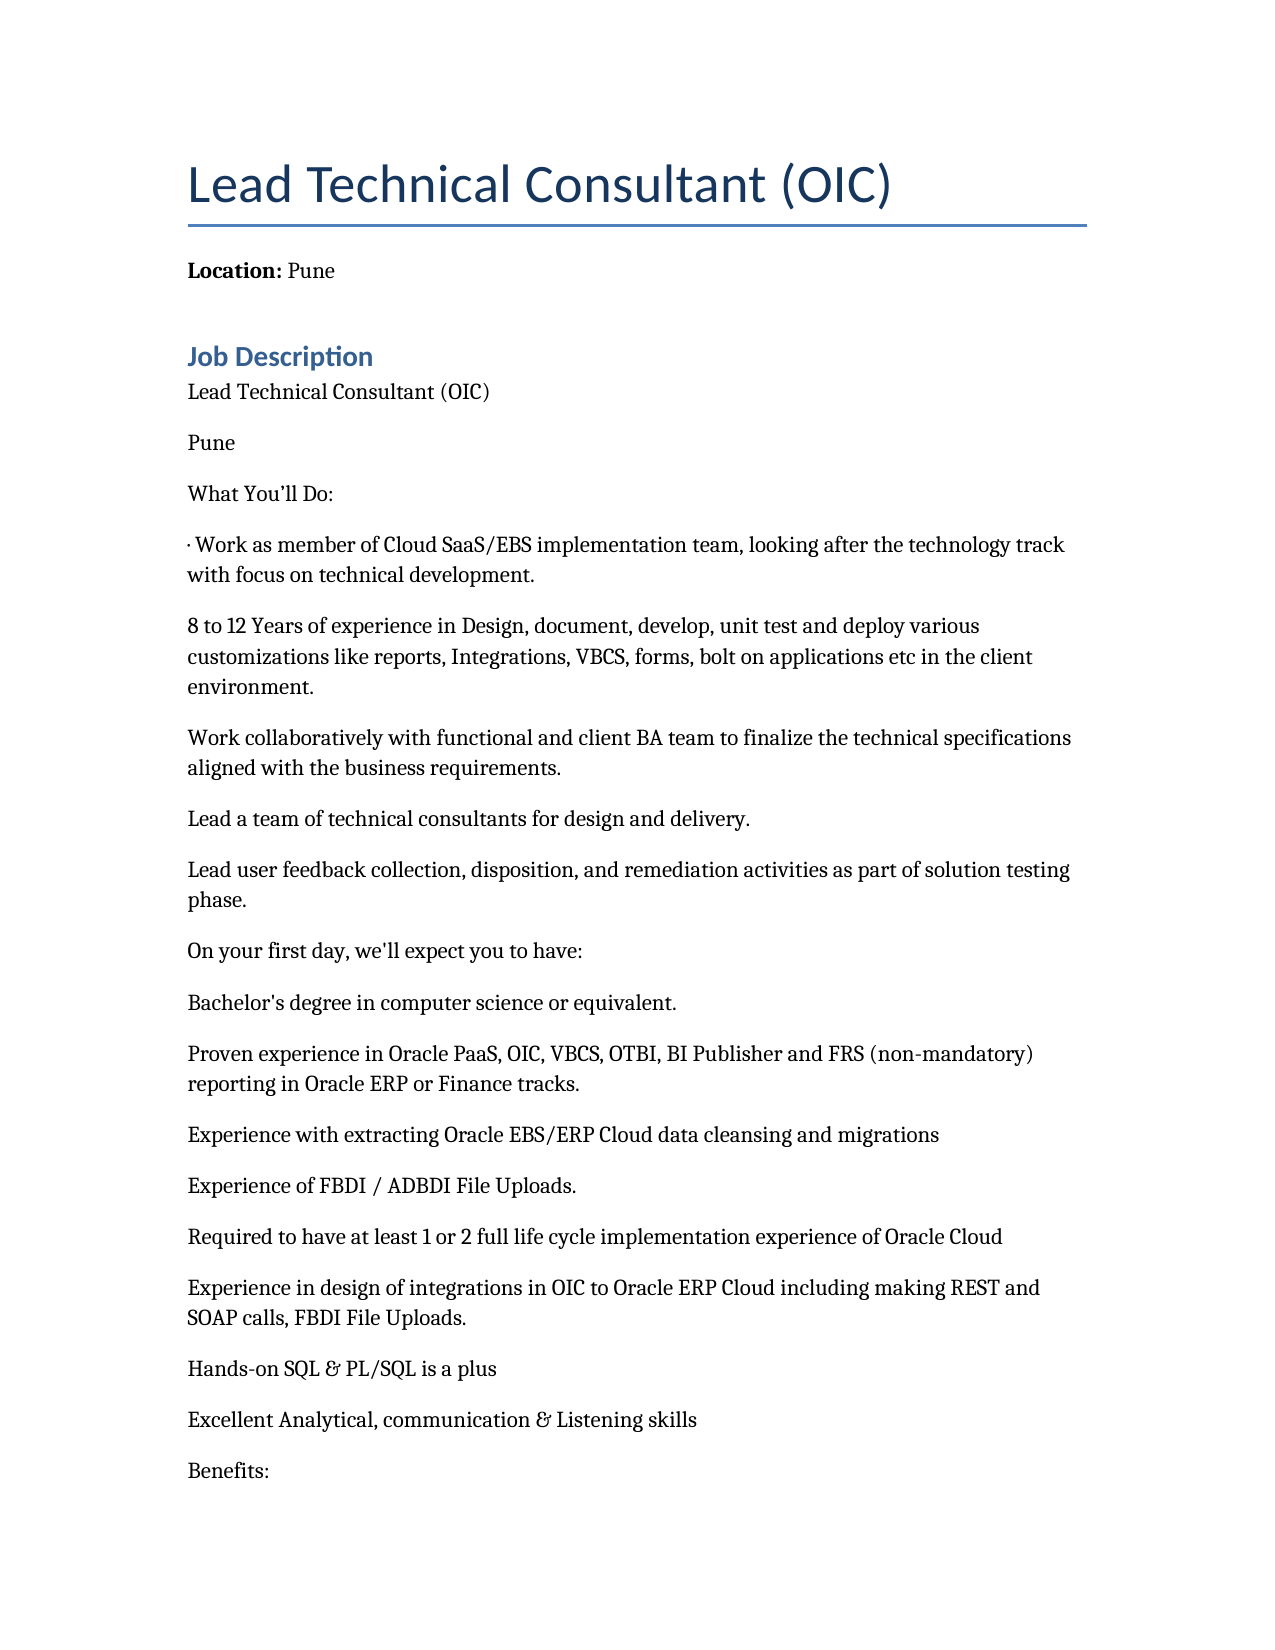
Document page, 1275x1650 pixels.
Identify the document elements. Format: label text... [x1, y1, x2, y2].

text Experience with extracting Oracle EBS/ERP Cloud data cleansing and migrations [187, 1122, 1087, 1148]
text Hands-on SQL & PL/SQL is a plus [187, 1356, 1087, 1382]
text Experience in design of integrations in OIC to Oracle ERP Cloud including making REST and SOAP calls, FBDI File Uploads. [187, 1275, 1087, 1331]
text · Work as member of Cloud SaaS/EBS implementation team, looking after the technology track with focus on technical development. [187, 532, 1087, 589]
text Experience of FBDI / ADBDI File Uploads. [187, 1173, 1087, 1199]
text Location: Pune [187, 258, 1087, 284]
text Bachelor's degree in computer science or equivalent. [187, 989, 1087, 1016]
text Pune [187, 430, 1087, 456]
text What You’ll Do: [187, 481, 1087, 507]
text Lead user feedback collection, disposition, and remediation activities as part of solution testing phase. [187, 857, 1087, 914]
text Benefits: [187, 1458, 1087, 1484]
text Excellent Analytical, communication & Listening skills [187, 1407, 1087, 1433]
text Required to have at least 1 or 2 full life cycle implementation experience of Oracle Cloud [187, 1224, 1087, 1250]
text Work collaboratively with functional and client BA team to finalize the technical specifications aligned with the business requirements. [187, 725, 1087, 781]
subtitle Job Description [187, 338, 1087, 374]
text On your first day, we'll expect you to have: [187, 938, 1087, 965]
text Lead a team of technical consultants for design and delivery. [187, 806, 1087, 832]
text Proven experience in Oracle PaaS, OIC, VBCS, OTBI, BI Publisher and FRS (non-mandatory) reporting in Oracle ERP or Finance tracks. [187, 1040, 1087, 1097]
text 8 to 12 Years of experience in Design, document, develop, unit test and deploy various customizations like reports, Integrations, VBCS, forms, bolt on applications etc in the client environment. [187, 613, 1087, 700]
text Lead Technical Consultant (OIC) [187, 379, 1087, 405]
title Lead Technical Consultant (OIC) [187, 150, 1087, 227]
